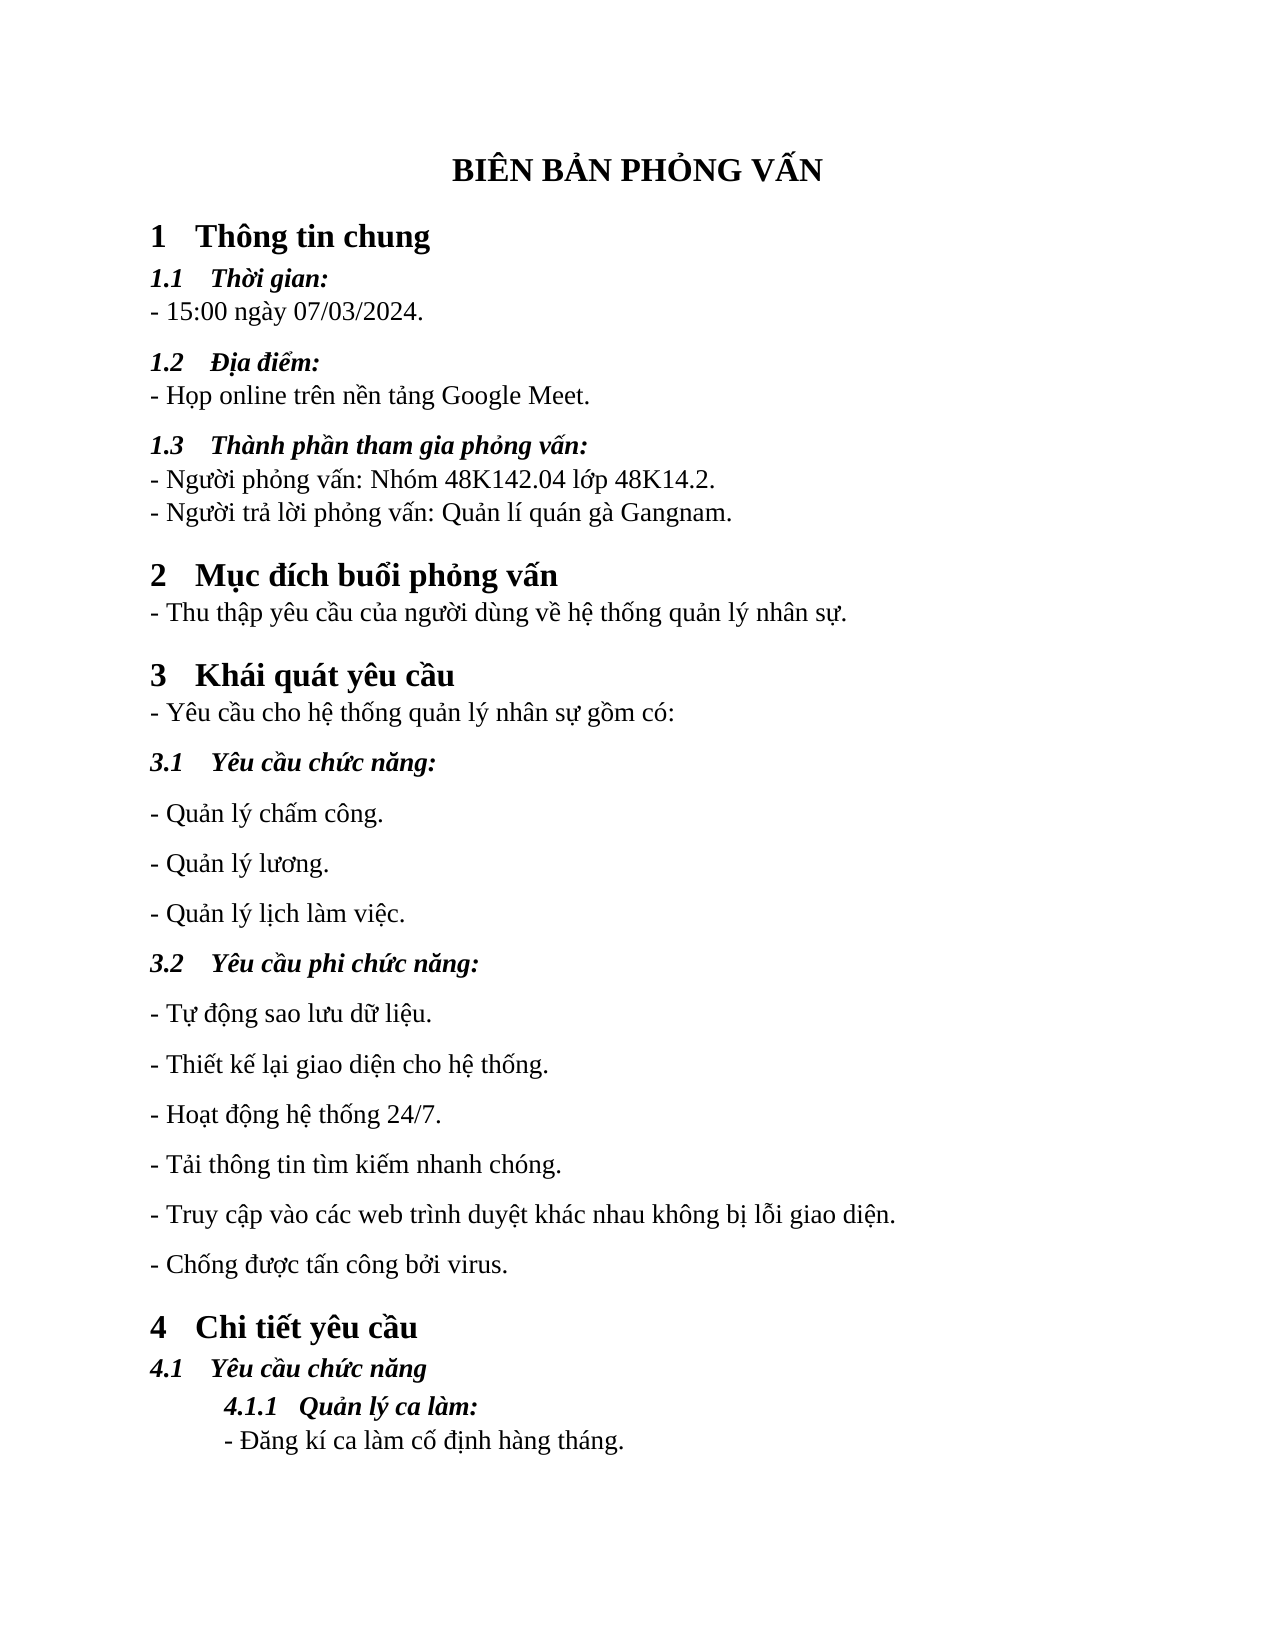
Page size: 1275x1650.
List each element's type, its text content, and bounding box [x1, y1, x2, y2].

text - 15:00 ngày 07/03/2024. [150, 295, 1125, 327]
text - Tự động sao lưu dữ liệu. [150, 997, 1125, 1029]
subtitle Chi tiết yêu cầu [150, 1307, 1125, 1345]
subtitle Địa điểm: [150, 346, 1125, 377]
subtitle Thành phần tham gia phỏng vấn: [150, 429, 1125, 461]
text - Đăng kí ca làm cố định hàng tháng. [224, 1424, 1125, 1455]
text - Truy cập vào các web trình duyệt khác nhau không bị lỗi giao diện. [150, 1198, 1125, 1229]
subtitle Thời gian: [150, 262, 1125, 293]
subtitle Khái quát yêu cầu [150, 655, 1125, 693]
text - Hoạt động hệ thống 24/7. [150, 1098, 1125, 1129]
text - Tải thông tin tìm kiếm nhanh chóng. [150, 1148, 1125, 1179]
text 3.1 Yêu cầu chức năng: [150, 746, 1125, 778]
text BIÊN BẢN PHỎNG VẤN [150, 150, 1125, 188]
subtitle Thông tin chung [150, 216, 1125, 255]
text - Quản lý chấm công. [150, 797, 1125, 828]
text - Yêu cầu cho hệ thống quản lý nhân sự gồm có: [150, 696, 1125, 727]
text - Thu thập yêu cầu của người dùng về hệ thống quản lý nhân sự. [150, 596, 1125, 627]
text - Quản lý lương. [150, 847, 1125, 878]
subtitle Quản lý ca làm: [224, 1390, 1125, 1421]
subtitle Mục đích buổi phỏng vấn [150, 555, 1125, 593]
text - Quản lý lịch làm việc. [150, 897, 1125, 928]
text - Họp online trên nền tảng Google Meet. [150, 379, 1125, 410]
text 3.2 Yêu cầu phi chức năng: [150, 947, 1125, 978]
text - Người phỏng vấn: Nhóm 48K142.04 lớp 48K14.2. - Người trả lời phỏng vấn: Quản lí quán gà Gangnam. [150, 463, 1125, 528]
subtitle Yêu cầu chức năng [150, 1353, 1125, 1384]
text - Thiết kế lại giao diện cho hệ thống. [150, 1048, 1125, 1079]
text - Chống được tấn công bởi virus. [150, 1248, 1125, 1280]
